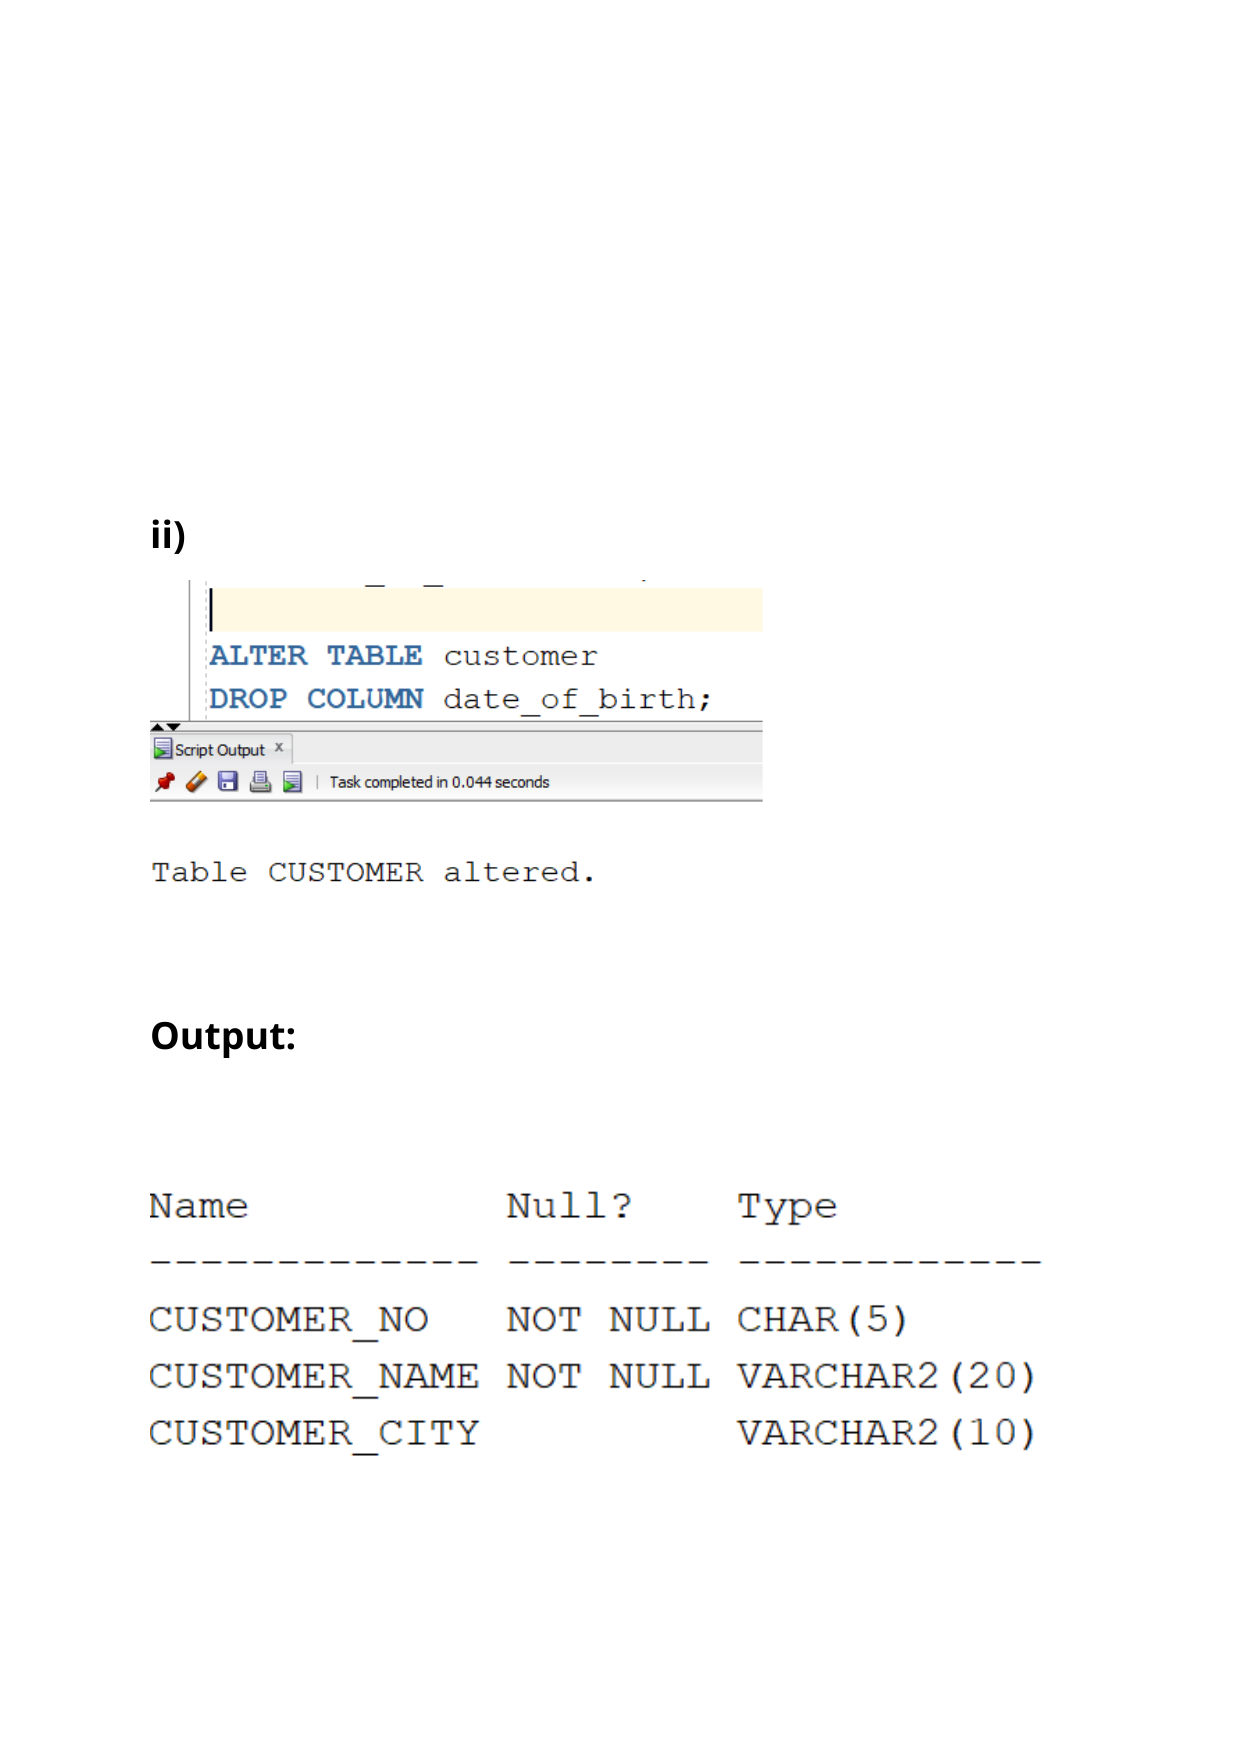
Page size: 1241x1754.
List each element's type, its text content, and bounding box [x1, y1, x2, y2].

picture [150, 580, 763, 919]
picture [150, 1152, 1079, 1498]
text Output: [150, 1009, 1090, 1060]
text ii) [150, 509, 1090, 560]
